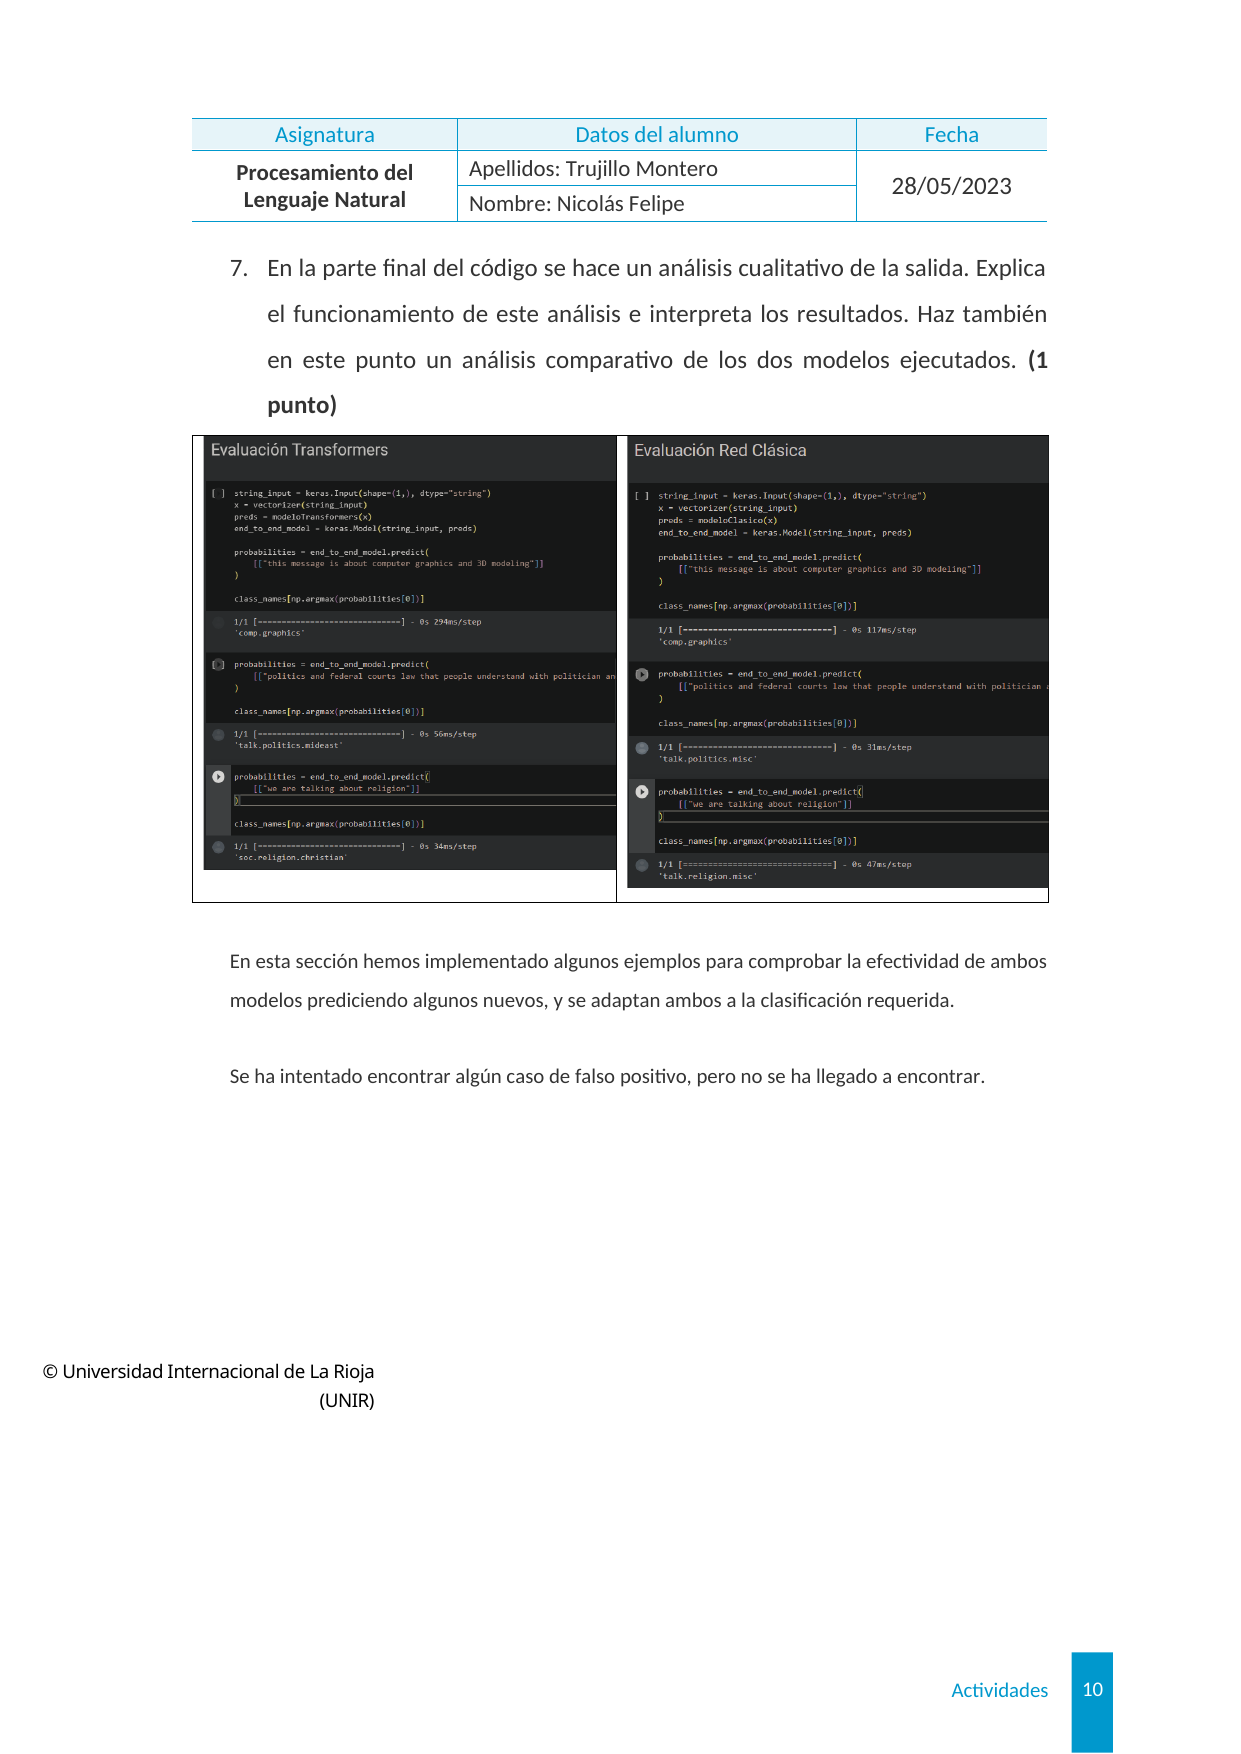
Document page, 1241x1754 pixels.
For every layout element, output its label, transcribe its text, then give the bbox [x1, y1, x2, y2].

text En esta sección hemos implementado algunos ejemplos para comprobar la efectividad de ambos modelos prediciendo algunos nuevos, y se adaptan ambos a la clasificación requerida. [229, 949, 1048, 1012]
picture [627, 436, 1049, 888]
text Se ha intentado encontrar algún caso de falso positivo, pero no se ha llegado a encontrar. [229, 1063, 1048, 1088]
list En la parte final del código se hace un análisis cualitativo de la salida. Explica el funcionamiento de este análisis e interpreta los resultados. Haz también en este punto un análisis comparativo de los dos modelos ejecutados. (1 punto) [229, 252, 1048, 420]
picture [203, 436, 617, 870]
table_header [193, 436, 616, 902]
table_header [617, 436, 1048, 902]
